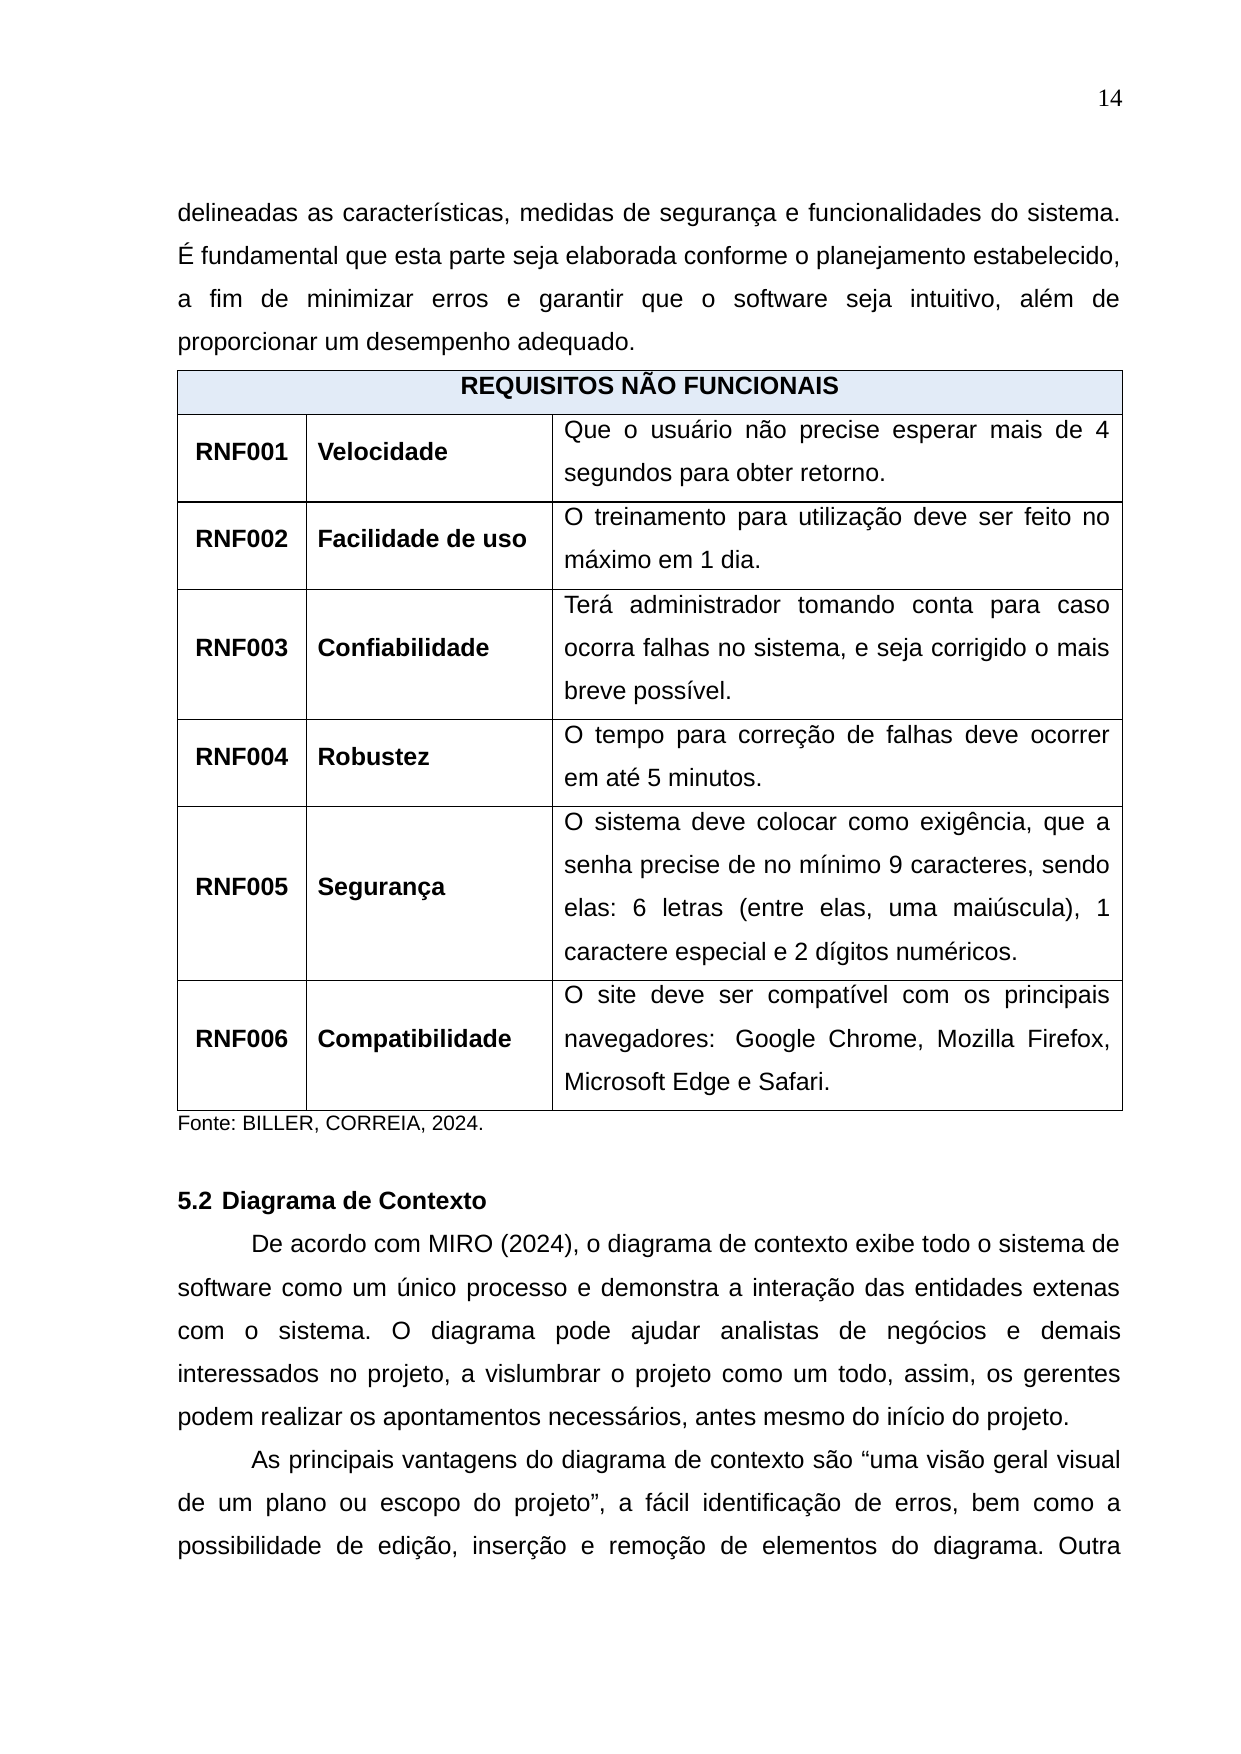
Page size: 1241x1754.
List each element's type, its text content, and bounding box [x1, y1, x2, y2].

table_cell RNF005 [178, 807, 306, 979]
table_cell RNF001 [178, 415, 306, 501]
table_cell RNF004 [178, 720, 306, 806]
table_cell Robustez [307, 720, 552, 806]
table_cell Compatibilidade [307, 981, 552, 1110]
table_cell O site deve ser compatível com os principais navegadores: Google Chrome, Mozilla Firefox, Microsoft Edge e Safari. [553, 981, 1122, 1110]
table_cell RNF006 [178, 981, 306, 1110]
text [177, 198, 1122, 356]
text Fonte: BILLER, CORREIA, 2024. [177, 1111, 1122, 1135]
table_cell RNF003 [178, 590, 306, 719]
text De acordo com MIRO (2024), o diagrama de contexto exibe todo o sistema de software como um único processo e demonstra a interação das entidades extenas com o sistema. O diagrama pode ajudar analistas de negócios e demais interessados no projeto, a vislumbrar o projeto como um todo, assim, os gerentes podem realizar os apontamentos necessários, antes mesmo do início do projeto. [177, 1229, 1122, 1431]
table_cell Terá administrador tomando conta para caso ocorra falhas no sistema, e seja corrigido o mais breve possível. [553, 590, 1122, 719]
table_header REQUISITOS NÃO FUNCIONAIS [178, 371, 1122, 414]
table_cell Segurança [307, 807, 552, 979]
table_cell Velocidade [307, 415, 552, 501]
table_cell O sistema deve colocar como exigência, que a senha precise de no mínimo 9 caracteres, sendo elas: 6 letras (entre elas, uma maiúscula), 1 caractere especial e 2 dígitos numéricos. [553, 807, 1122, 979]
table_cell Confiabilidade [307, 590, 552, 719]
table_cell O tempo para correção de falhas deve ocorrer em até 5 minutos. [553, 720, 1122, 806]
table_cell RNF002 [178, 503, 306, 588]
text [177, 1445, 1122, 1560]
table_cell Facilidade de uso [307, 503, 552, 588]
subtitle Diagrama de Contexto [177, 1186, 1122, 1215]
table_cell Que o usuário não precise esperar mais de 4 segundos para obter retorno. [553, 415, 1122, 501]
table_cell O treinamento para utilização deve ser feito no máximo em 1 dia. [553, 503, 1122, 588]
